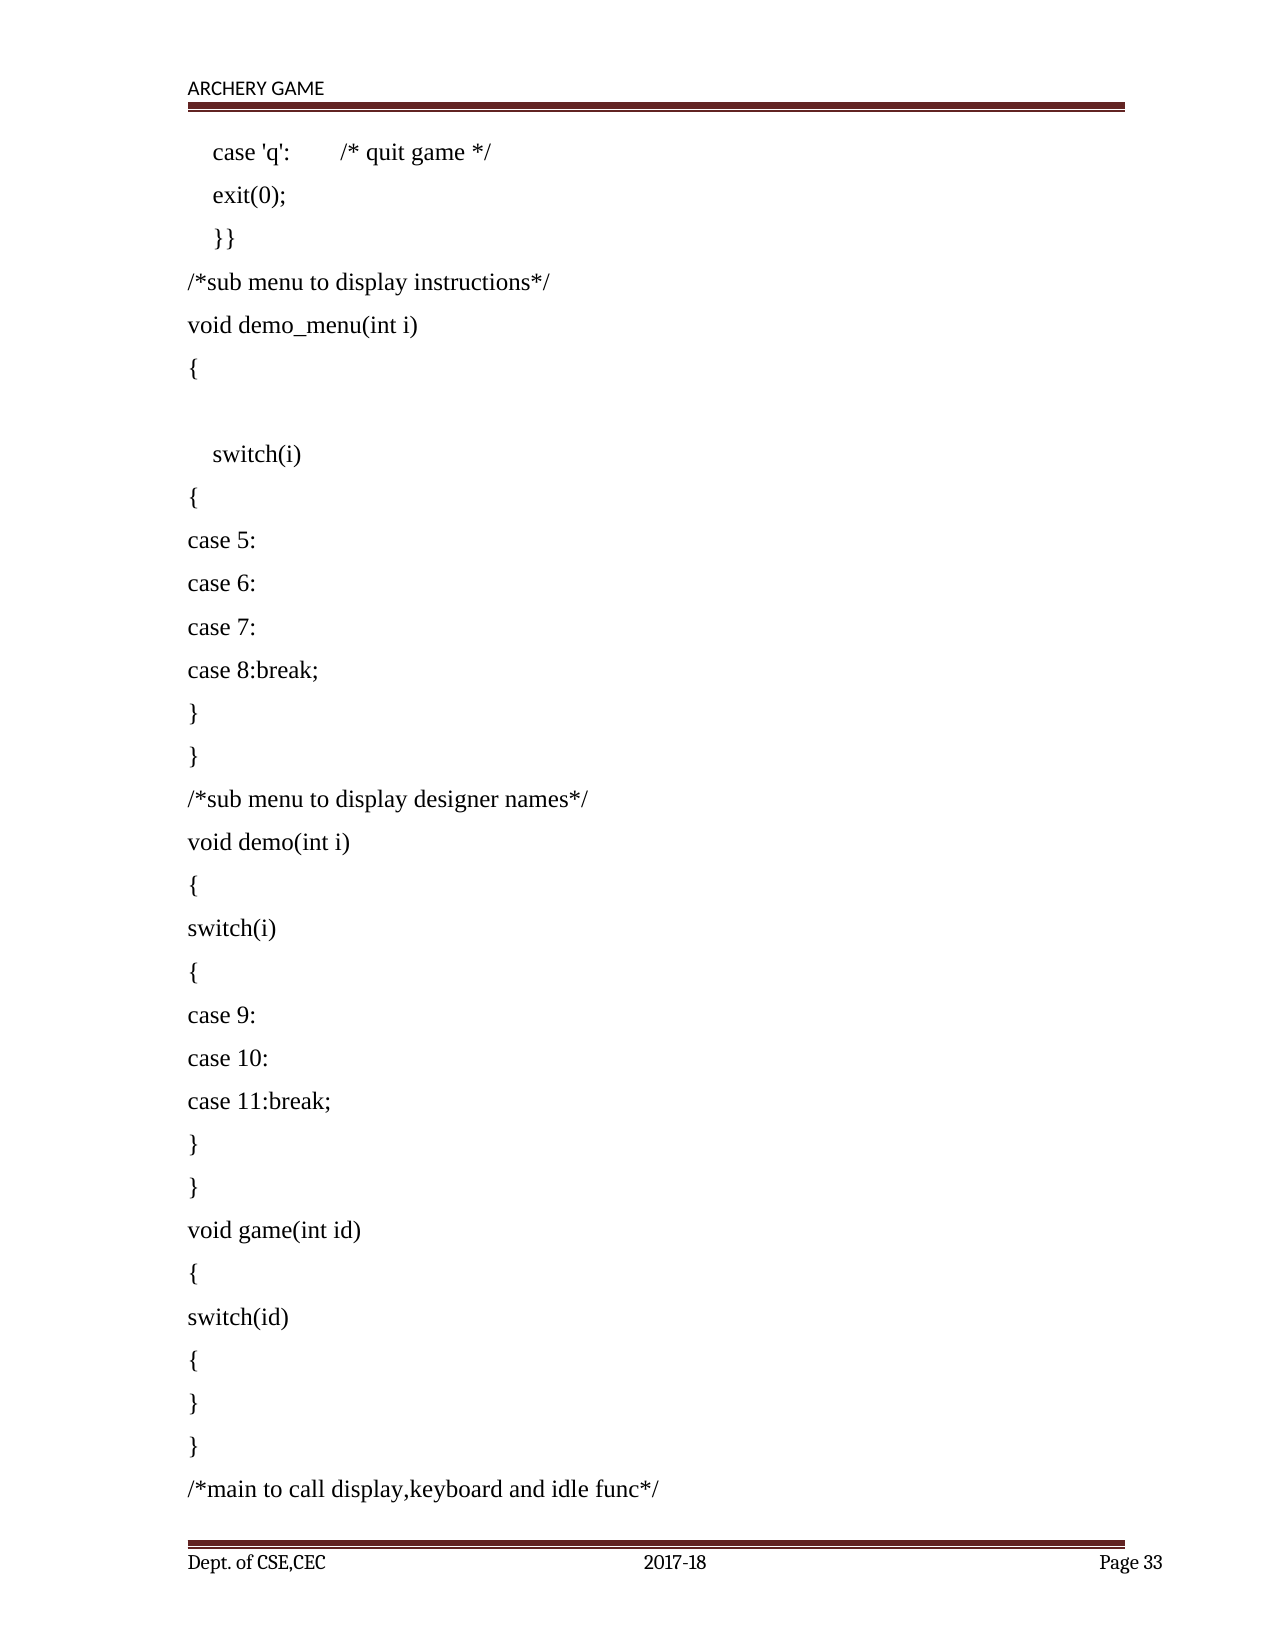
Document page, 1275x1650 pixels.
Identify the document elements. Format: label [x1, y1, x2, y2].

text [187, 137, 1125, 1503]
